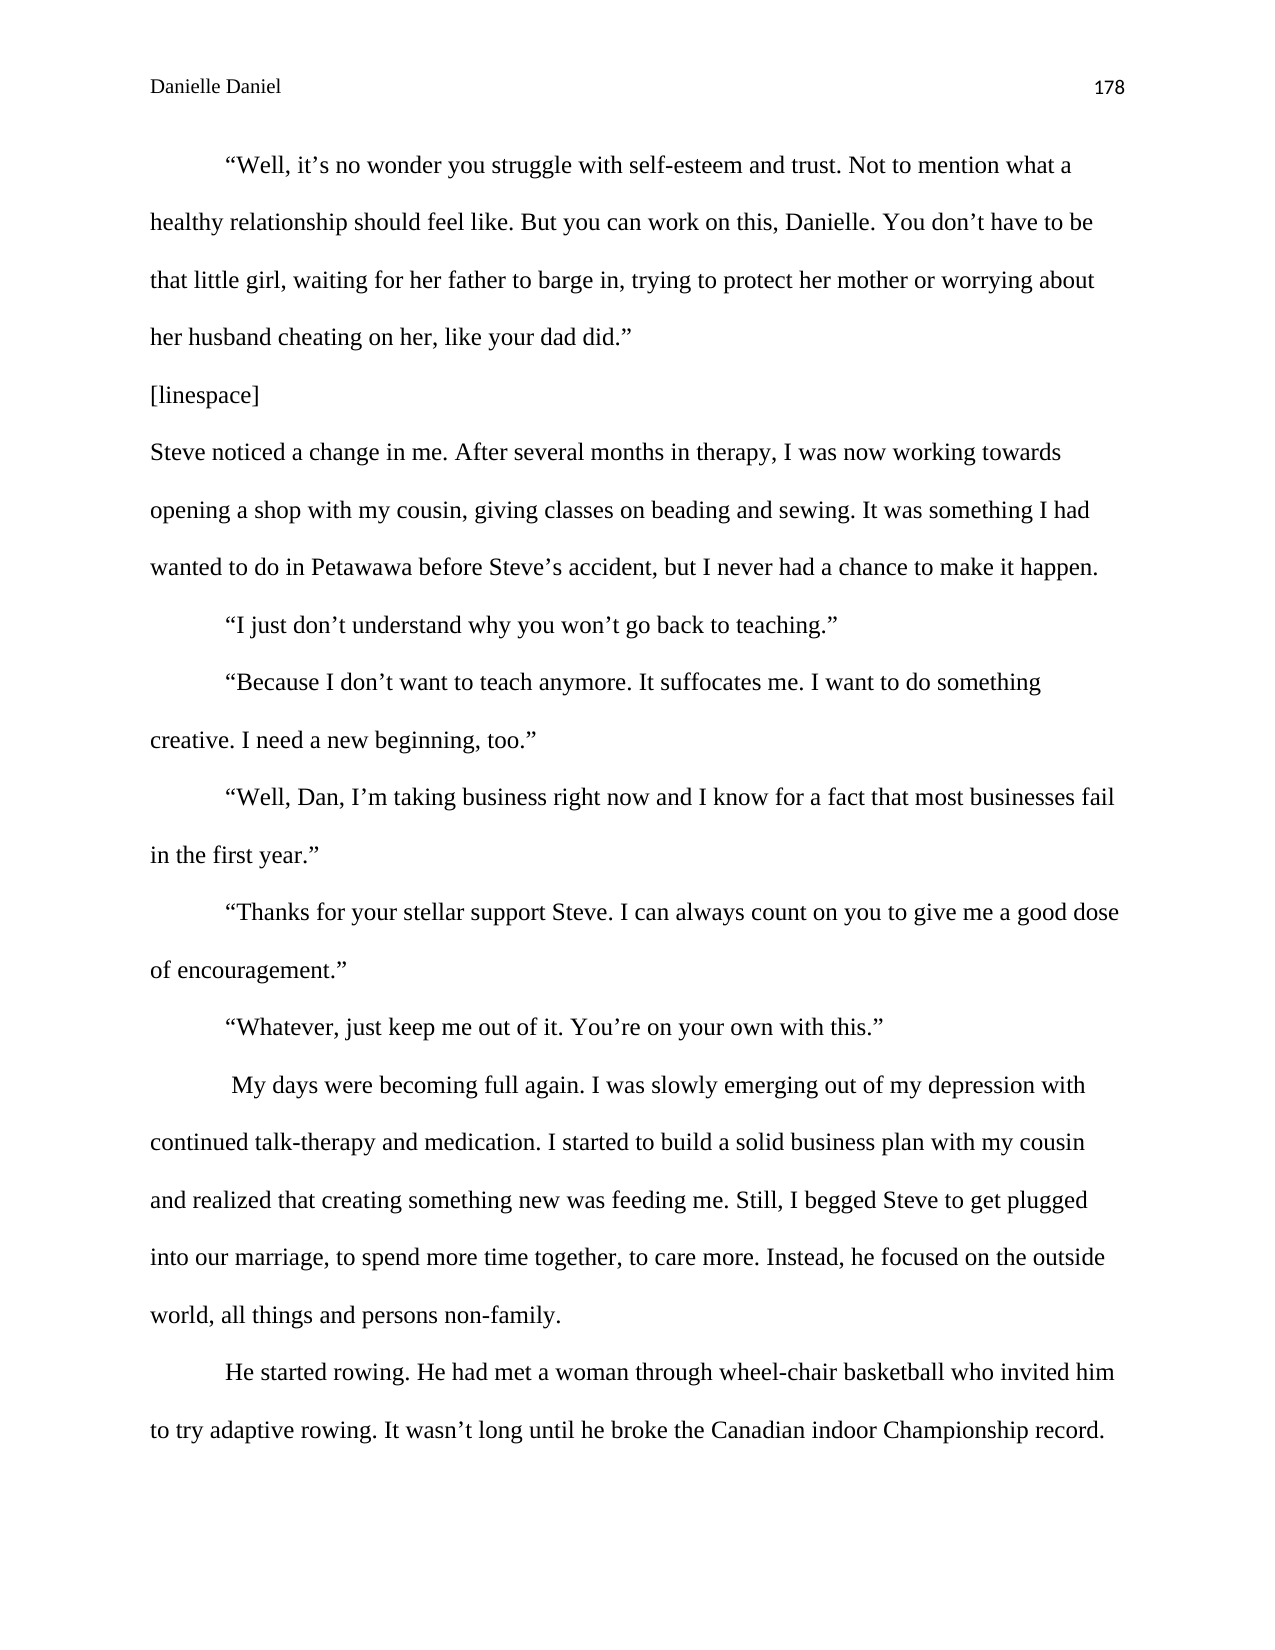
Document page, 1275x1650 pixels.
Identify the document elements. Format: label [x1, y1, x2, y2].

text [150, 1070, 1125, 1444]
text [150, 150, 1125, 1041]
